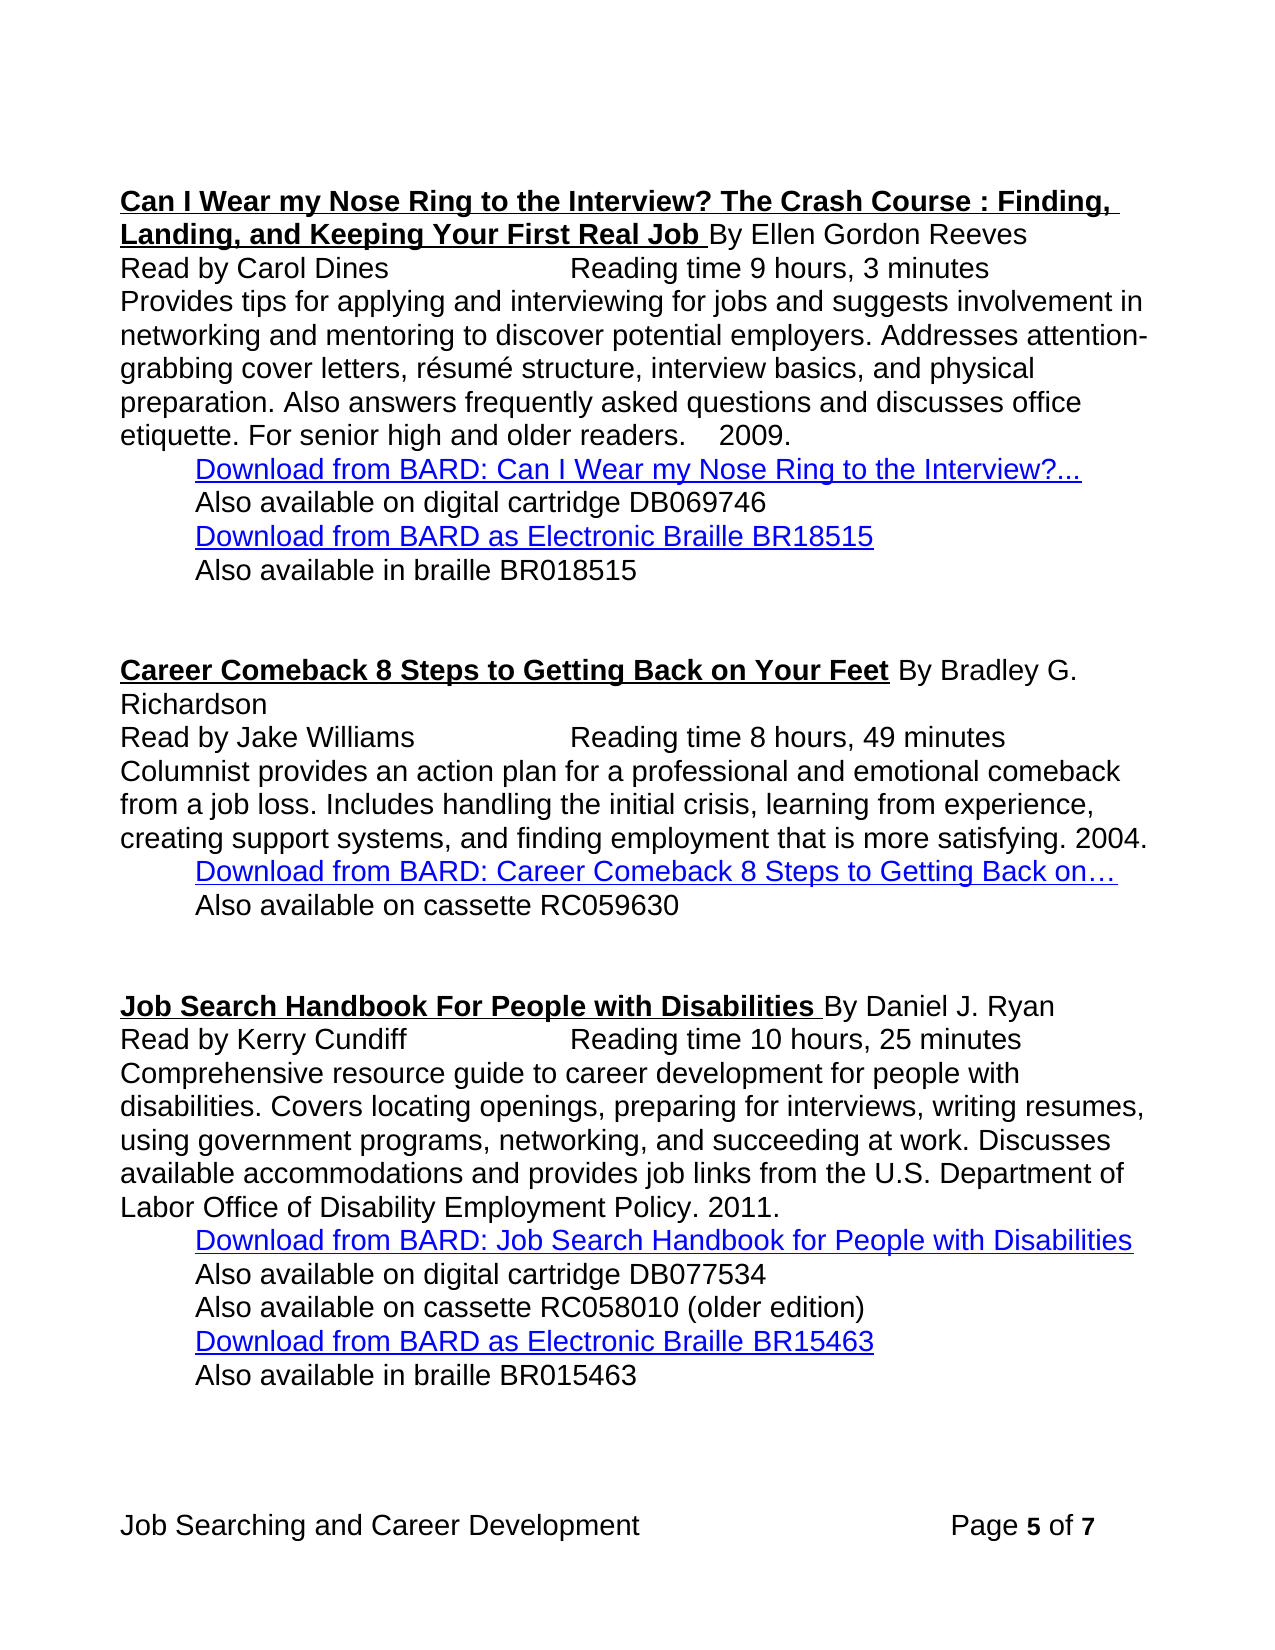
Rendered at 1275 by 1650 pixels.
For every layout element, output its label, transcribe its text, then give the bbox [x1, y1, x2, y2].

text Read by Carol Dines Reading time 9 hours, 3 minutes [120, 251, 1155, 284]
text Comprehensive resource guide to career development for people with disabilities. Covers locating openings, preparing for interviews, writing resumes, using government programs, networking, and succeeding at work. Discusses available accommodations and provides job links from the U.S. Department of Labor Office of Disability Employment Policy. 2011. [120, 1056, 1155, 1223]
text Download from BARD: Job Search Handbook for People with Disabilities [120, 1223, 1155, 1257]
text Career Comeback 8 Steps to Getting Back on Your Feet By Bradley G. Richardson [120, 653, 1155, 720]
text Columnist provides an action plan for a professional and emotional comeback from a job loss. Includes handling the initial crisis, learning from experience, creating support systems, and finding employment that is more satisfying. 2004. [120, 754, 1155, 854]
text Also available on cassette RC059630 [120, 888, 1155, 921]
text Also available in braille BR015463 [120, 1357, 1155, 1391]
text Provides tips for applying and interviewing for jobs and suggests involvement in networking and mentoring to discover potential employers. Addresses attention-grabbing cover letters, résumé structure, interview basics, and physical preparation. Also answers frequently asked questions and discusses office etiquette. For senior high and older readers. 2009. [120, 284, 1155, 452]
text Can I Wear my Nose Ring to the Interview? The Crash Course : Finding, Landing, and Keeping Your First Real Job By Ellen Gordon Reeves [120, 183, 1155, 251]
text Download from BARD as Electronic Braille BR15463 [120, 1324, 1155, 1357]
text Job Search Handbook For People with Disabilities By Daniel J. Ryan [120, 988, 1155, 1022]
text Also available on digital cartridge DB069746 [120, 485, 1155, 519]
text Also available in braille BR018515 [120, 552, 1155, 586]
text Also available on digital cartridge DB077534 [120, 1257, 1155, 1290]
text Download from BARD: Career Comeback 8 Steps to Getting Back on… [120, 854, 1155, 888]
text Read by Kerry Cundiff Reading time 10 hours, 25 minutes [120, 1022, 1155, 1056]
text Download from BARD as Electronic Braille BR18515 [120, 519, 1155, 552]
text Download from BARD: Can I Wear my Nose Ring to the Interview?... [120, 452, 1155, 485]
text Read by Jake Williams Reading time 8 hours, 49 minutes [120, 720, 1155, 754]
text Also available on cassette RC058010 (older edition) [120, 1290, 1155, 1324]
